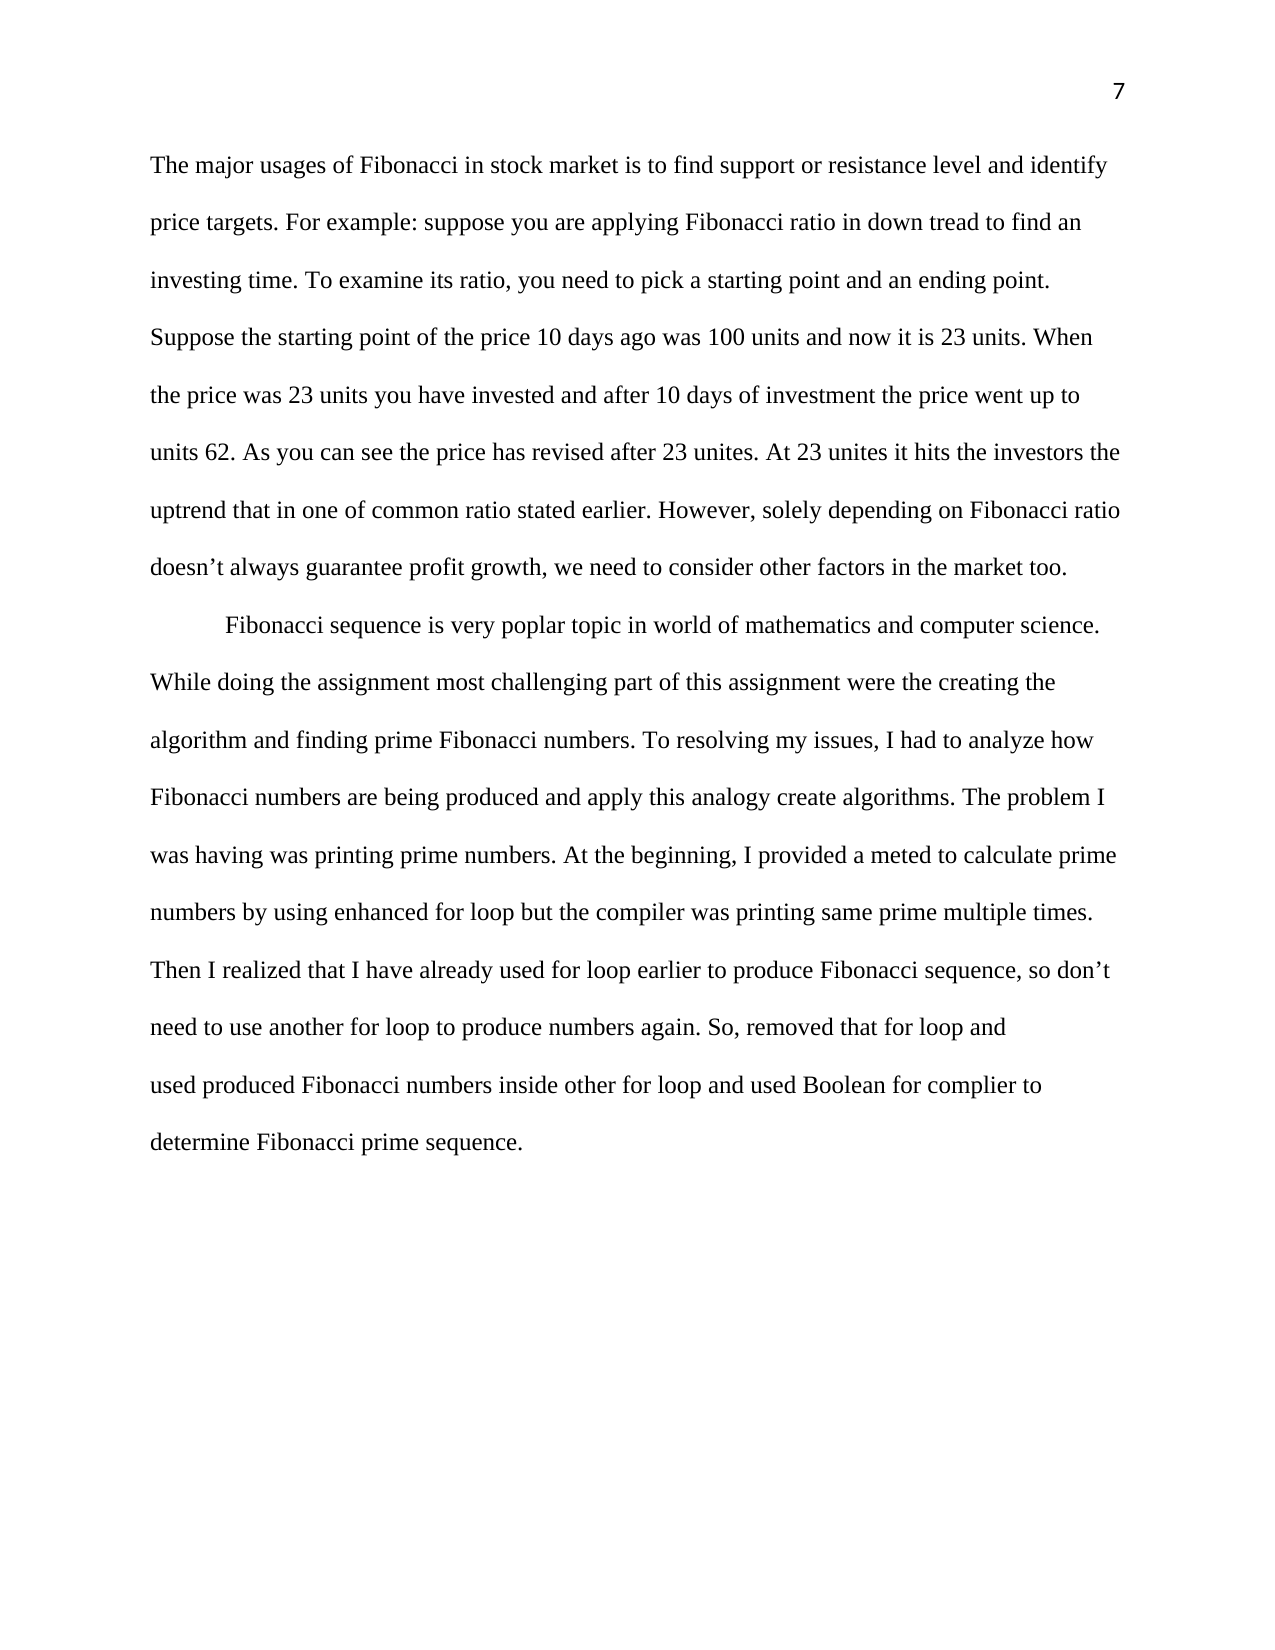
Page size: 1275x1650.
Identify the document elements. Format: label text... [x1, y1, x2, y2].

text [150, 150, 1125, 581]
text used produced Fibonacci numbers inside other for loop and used Boolean for complier to determine Fibonacci prime sequence. [150, 1070, 1125, 1156]
text Fibonacci sequence is very poplar topic in world of mathematics and computer science. While doing the assignment most challenging part of this assignment were the creating the algorithm and finding prime Fibonacci numbers. To resolving my issues, I had to analyze how Fibonacci numbers are being produced and apply this analogy create algorithms. The problem I was having was printing prime numbers. At the beginning, I provided a meted to calculate prime numbers by using enhanced for loop but the compiler was printing same prime multiple times. Then I realized that I have already used for loop earlier to produce Fibonacci sequence, so don’t need to use another for loop to produce numbers again. So, removed that for loop and [150, 610, 1125, 1041]
